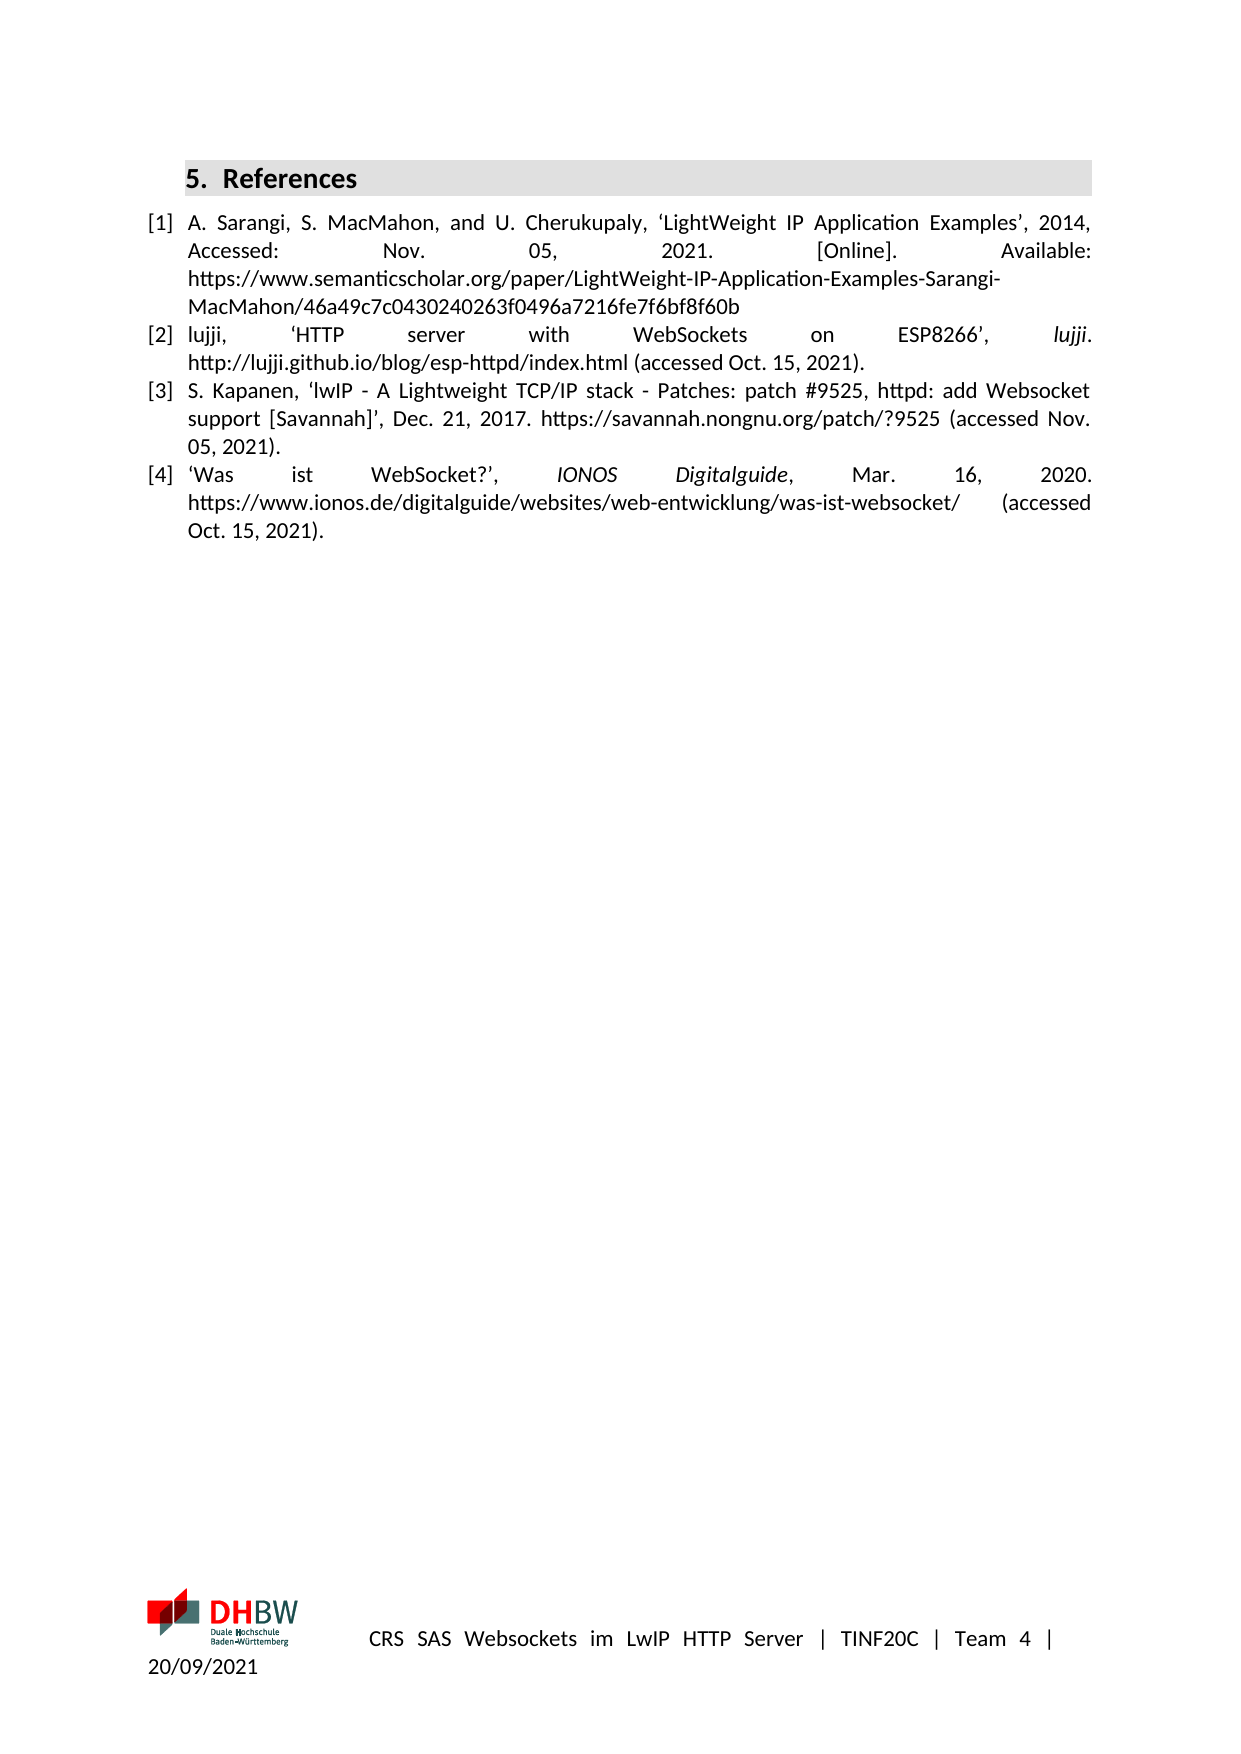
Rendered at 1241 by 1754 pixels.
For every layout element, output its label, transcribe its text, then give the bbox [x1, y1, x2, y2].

text [1] A. Sarangi, S. MacMahon, and U. Cherukupaly, ‘LightWeight IP Application Examples’, 2014, Accessed: Nov. 05, 2021. [Online]. Available: https://www.semanticscholar.org/paper/LightWeight-IP-Application-Examples-Sarangi-MacMahon/46a49c7c0430240263f0496a7216fe7f6bf8f60b [148, 208, 1092, 320]
subtitle References [185, 160, 1092, 196]
text [4] ‘Was ist WebSocket?’, IONOS Digitalguide, Mar. 16, 2020. https://www.ionos.de/digitalguide/websites/web-entwicklung/was-ist-websocket/ (accessed Oct. 15, 2021). [148, 461, 1092, 544]
text [2] lujji, ‘HTTP server with WebSockets on ESP8266’, lujji. http://lujji.github.io/blog/esp-httpd/index.html (accessed Oct. 15, 2021). [148, 320, 1092, 376]
text [3] S. Kapanen, ‘lwIP - A Lightweight TCP/IP stack - Patches: patch #9525, httpd: add Websocket support [Savannah]’, Dec. 21, 2017. https://savannah.nongnu.org/patch/?9525 (accessed Nov. 05, 2021). [148, 376, 1092, 461]
